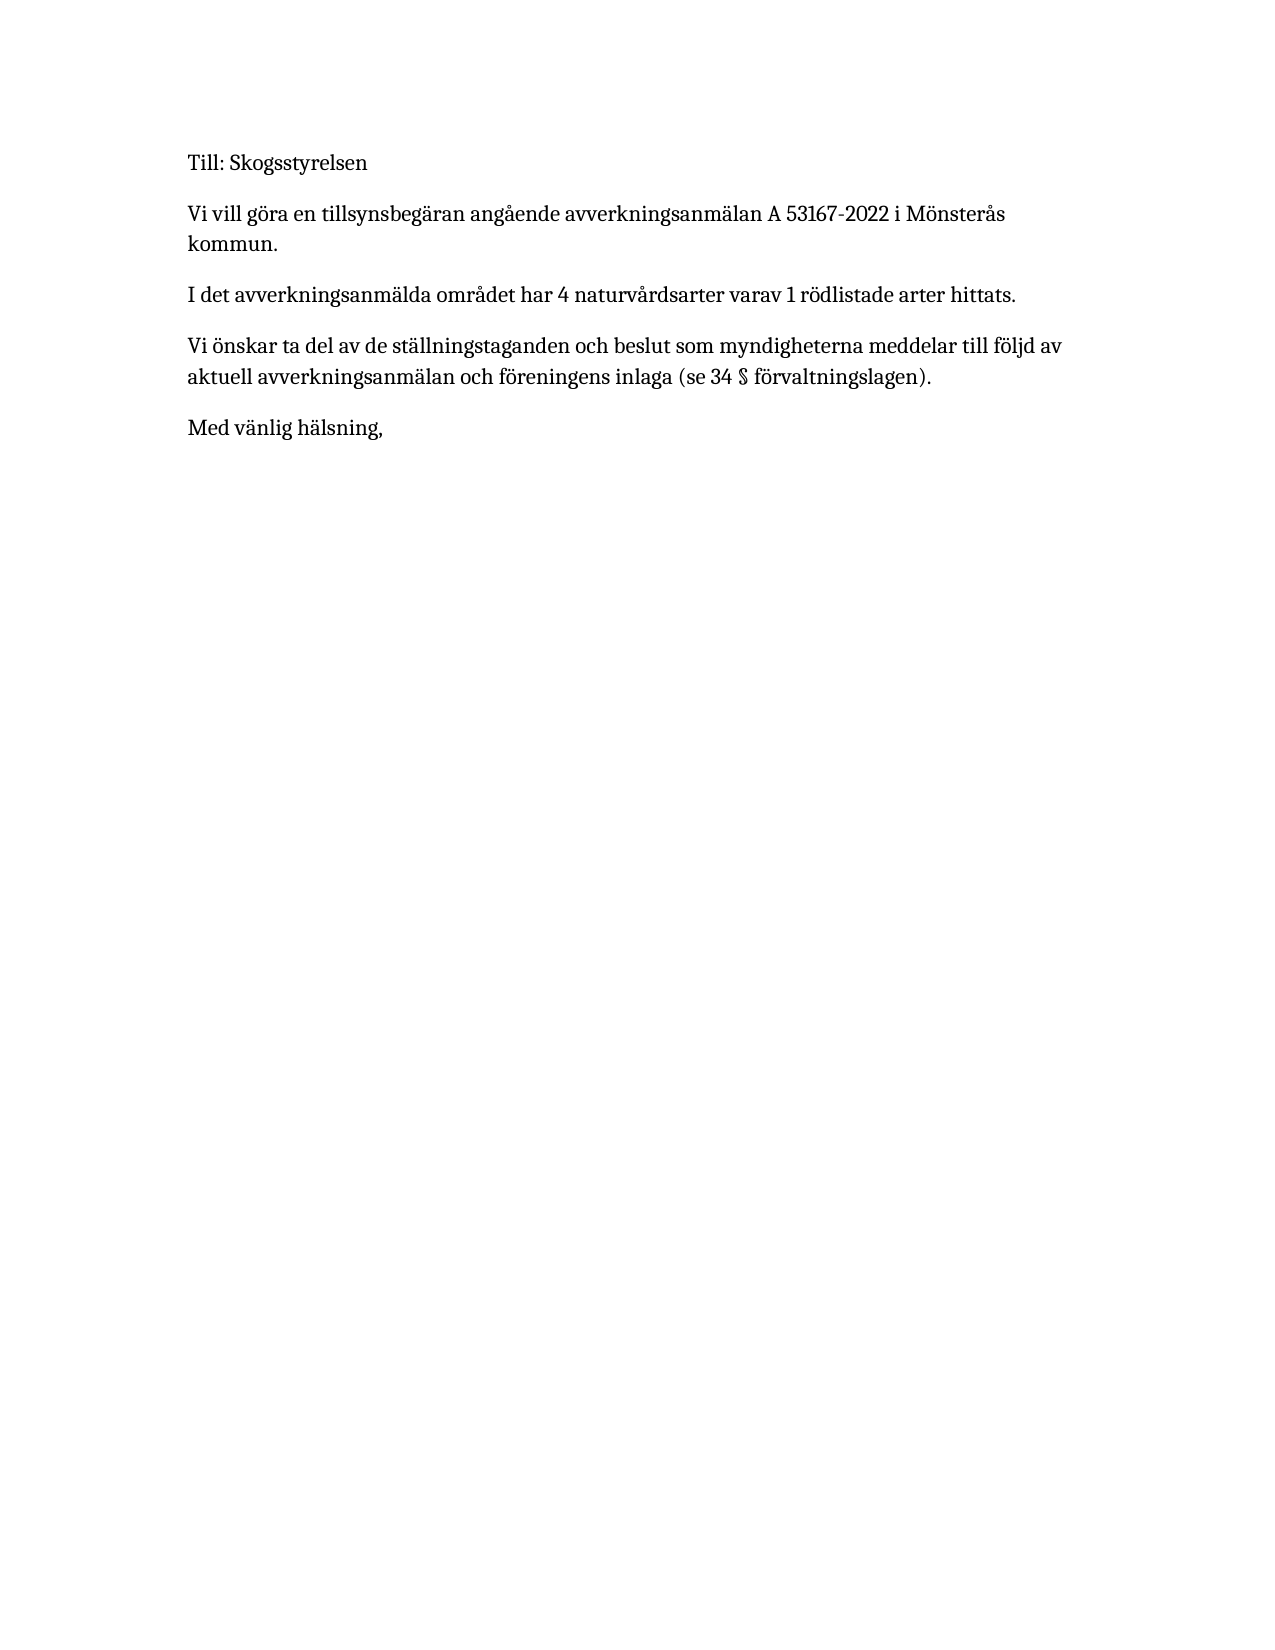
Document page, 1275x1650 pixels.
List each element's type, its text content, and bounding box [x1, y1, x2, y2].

text Till: Skogsstyrelsen [187, 150, 1087, 176]
text Vi önskar ta del av de ställningstaganden och beslut som myndigheterna meddelar till följd av aktuell avverkningsanmälan och föreningens inlaga (se 34 § förvaltningslagen). [187, 333, 1087, 390]
text Vi vill göra en tillsynsbegäran angående avverkningsanmälan A 53167-2022 i Mönsterås kommun. [187, 201, 1087, 258]
text I det avverkningsanmälda området har 4 naturvårdsarter varav 1 rödlistade arter hittats. [187, 282, 1087, 309]
text Med vänlig hälsning, [187, 414, 1087, 471]
